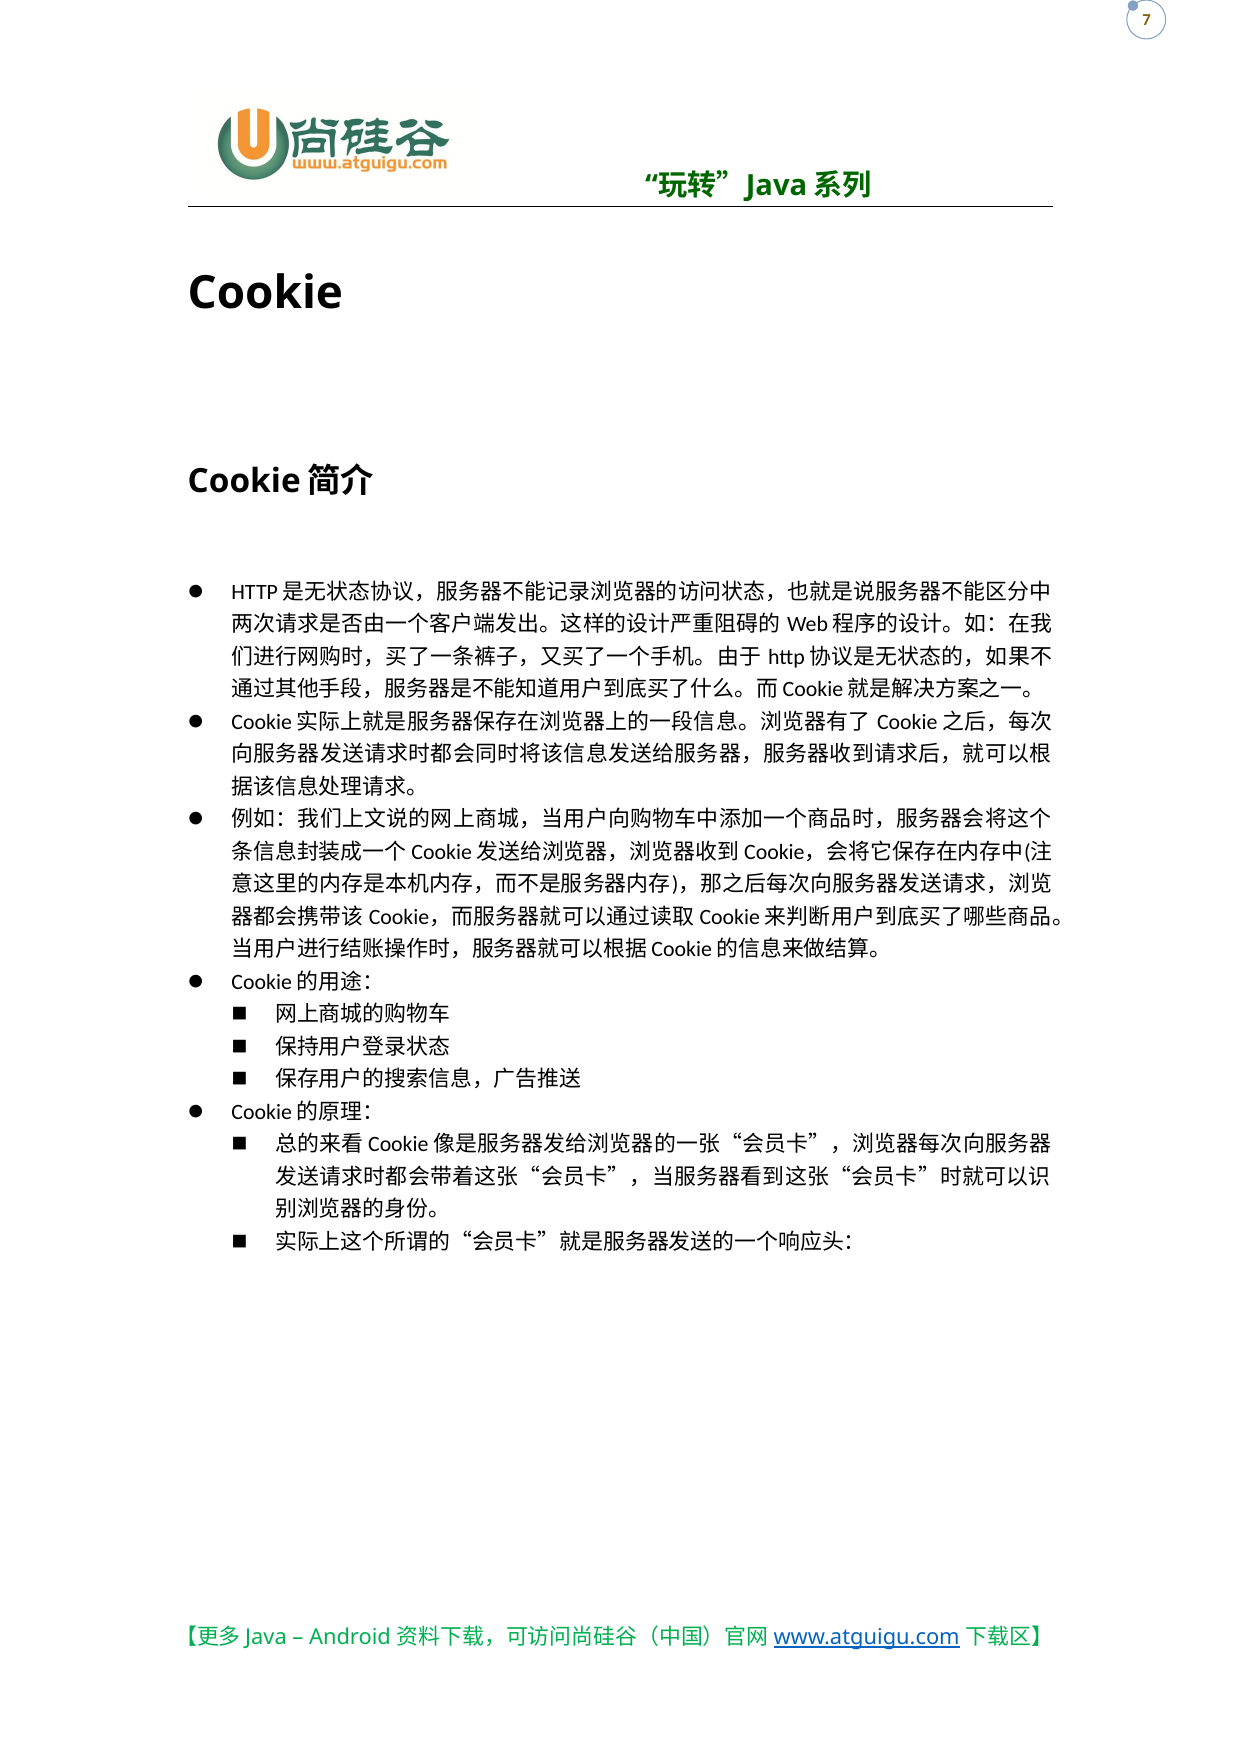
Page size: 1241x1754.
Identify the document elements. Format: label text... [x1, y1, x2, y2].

list 网上商城的购物车 [231, 996, 1053, 1028]
subtitle Cookie [187, 258, 1053, 323]
list Cookie的用途： [187, 963, 1053, 996]
list 实际上这个所谓的“会员卡”就是服务器发送的一个响应头： [231, 1223, 1053, 1256]
list 保持用户登录状态 [231, 1028, 1053, 1061]
subtitle Cookie简介 [187, 446, 1053, 511]
list Cookie实际上就是服务器保存在浏览器上的一段信息。浏览器有了Cookie之后，每次向服务器发送请求时都会同时将该信息发送给服务器，服务器收到请求后，就可以根据该信息处理请求。 [187, 703, 1053, 801]
list 总的来看Cookie像是服务器发给浏览器的一张“会员卡”，浏览器每次向服务器发送请求时都会带着这张“会员卡”，当服务器看到这张“会员卡”时就可以识别浏览器的身份。 [231, 1126, 1053, 1223]
list 例如：我们上文说的网上商城，当用户向购物车中添加一个商品时，服务器会将这个条信息封装成一个Cookie发送给浏览器，浏览器收到Cookie，会将它保存在内存中(注意这里的内存是本机内存，而不是服务器内存)，那之后每次向服务器发送请求，浏览器都会携带该Cookie，而服务器就可以通过读取Cookie来判断用户到底买了哪些商品。当用户进行结账操作时，服务器就可以根据Cookie的信息来做结算。 [187, 801, 1053, 963]
list Cookie的原理： [187, 1093, 1053, 1126]
list HTTP是无状态协议，服务器不能记录浏览器的访问状态，也就是说服务器不能区分中两次请求是否由一个客户端发出。这样的设计严重阻碍的Web程序的设计。如：在我们进行网购时，买了一条裤子，又买了一个手机。由于http协议是无状态的，如果不通过其他手段，服务器是不能知道用户到底买了什么。而Cookie就是解决方案之一。 [187, 573, 1053, 703]
list 保存用户的搜索信息，广告推送 [231, 1061, 1053, 1093]
picture [187, 88, 479, 196]
